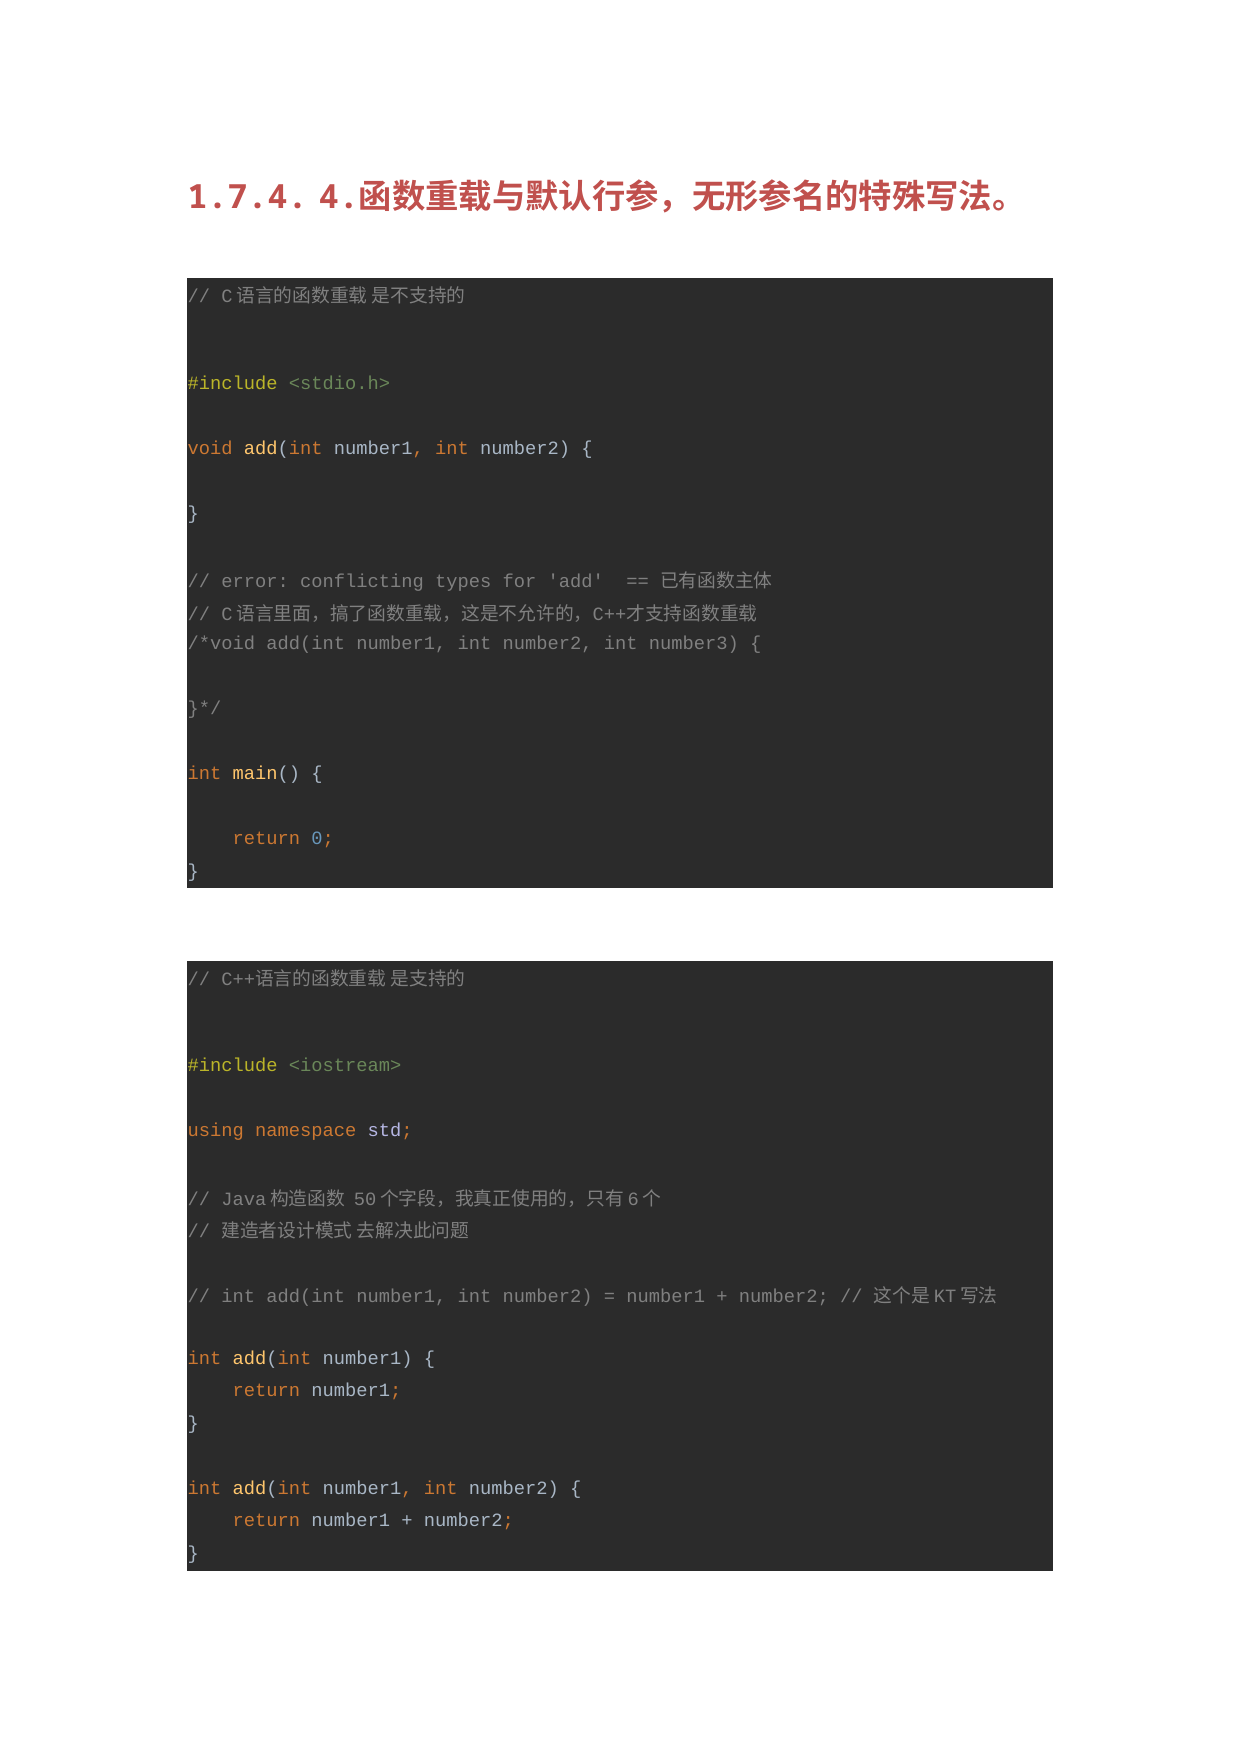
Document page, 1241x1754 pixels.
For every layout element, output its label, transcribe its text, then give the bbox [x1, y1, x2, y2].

text #include <stdio.h> void add(int number1, int number2) { } // error: conflicting types for 'add' == 已有函数主体 // C语言里面，搞了函数重载，这是不允许的，C++才支持函数重载 /*void add(int number1, int number2, int number3) { }*/ int main() { return 0; } [187, 336, 1053, 888]
subtitle 4.函数重载与默认行参，无形参名的特殊写法。 [187, 162, 1053, 227]
text // C语言的函数重载 是不支持的 [187, 278, 1053, 311]
text // C++语言的函数重载 是支持的 [187, 961, 1053, 993]
